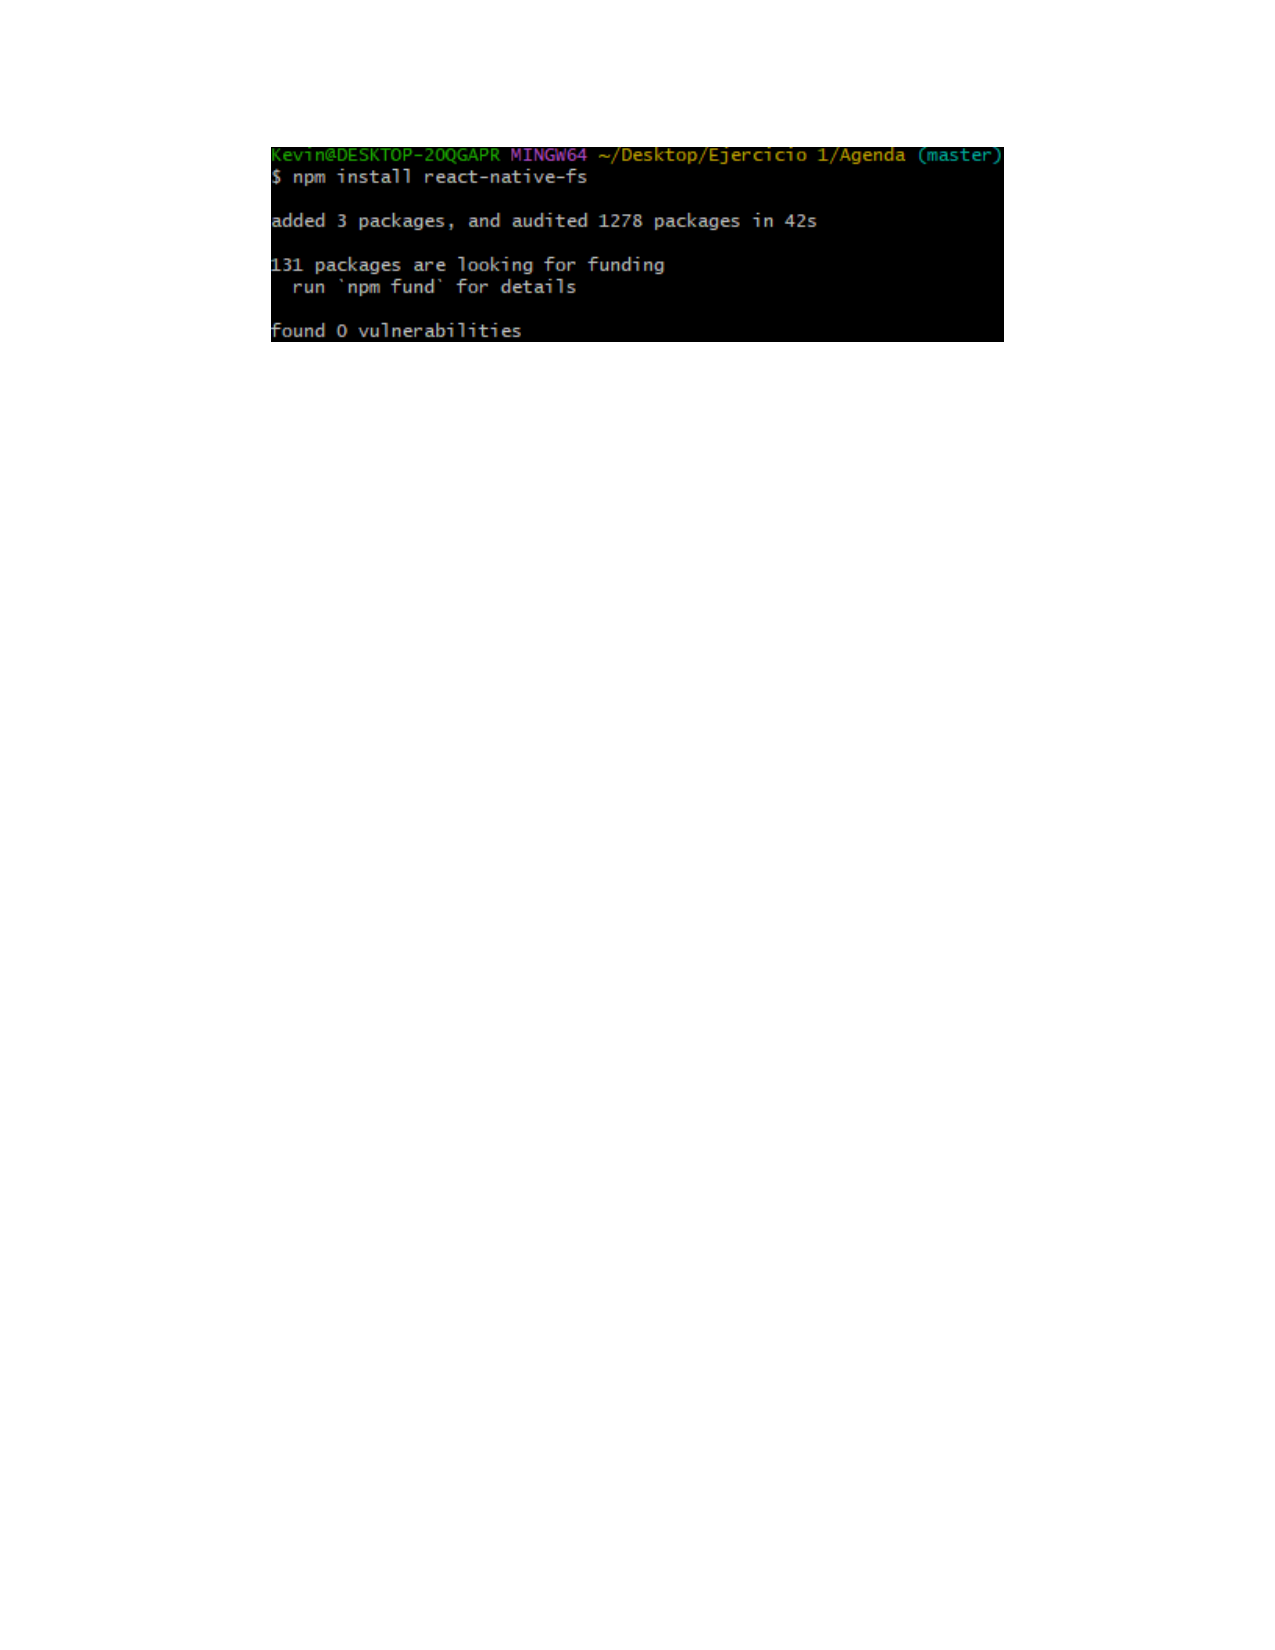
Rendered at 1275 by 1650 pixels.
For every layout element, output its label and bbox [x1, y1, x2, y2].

picture [271, 147, 1004, 342]
